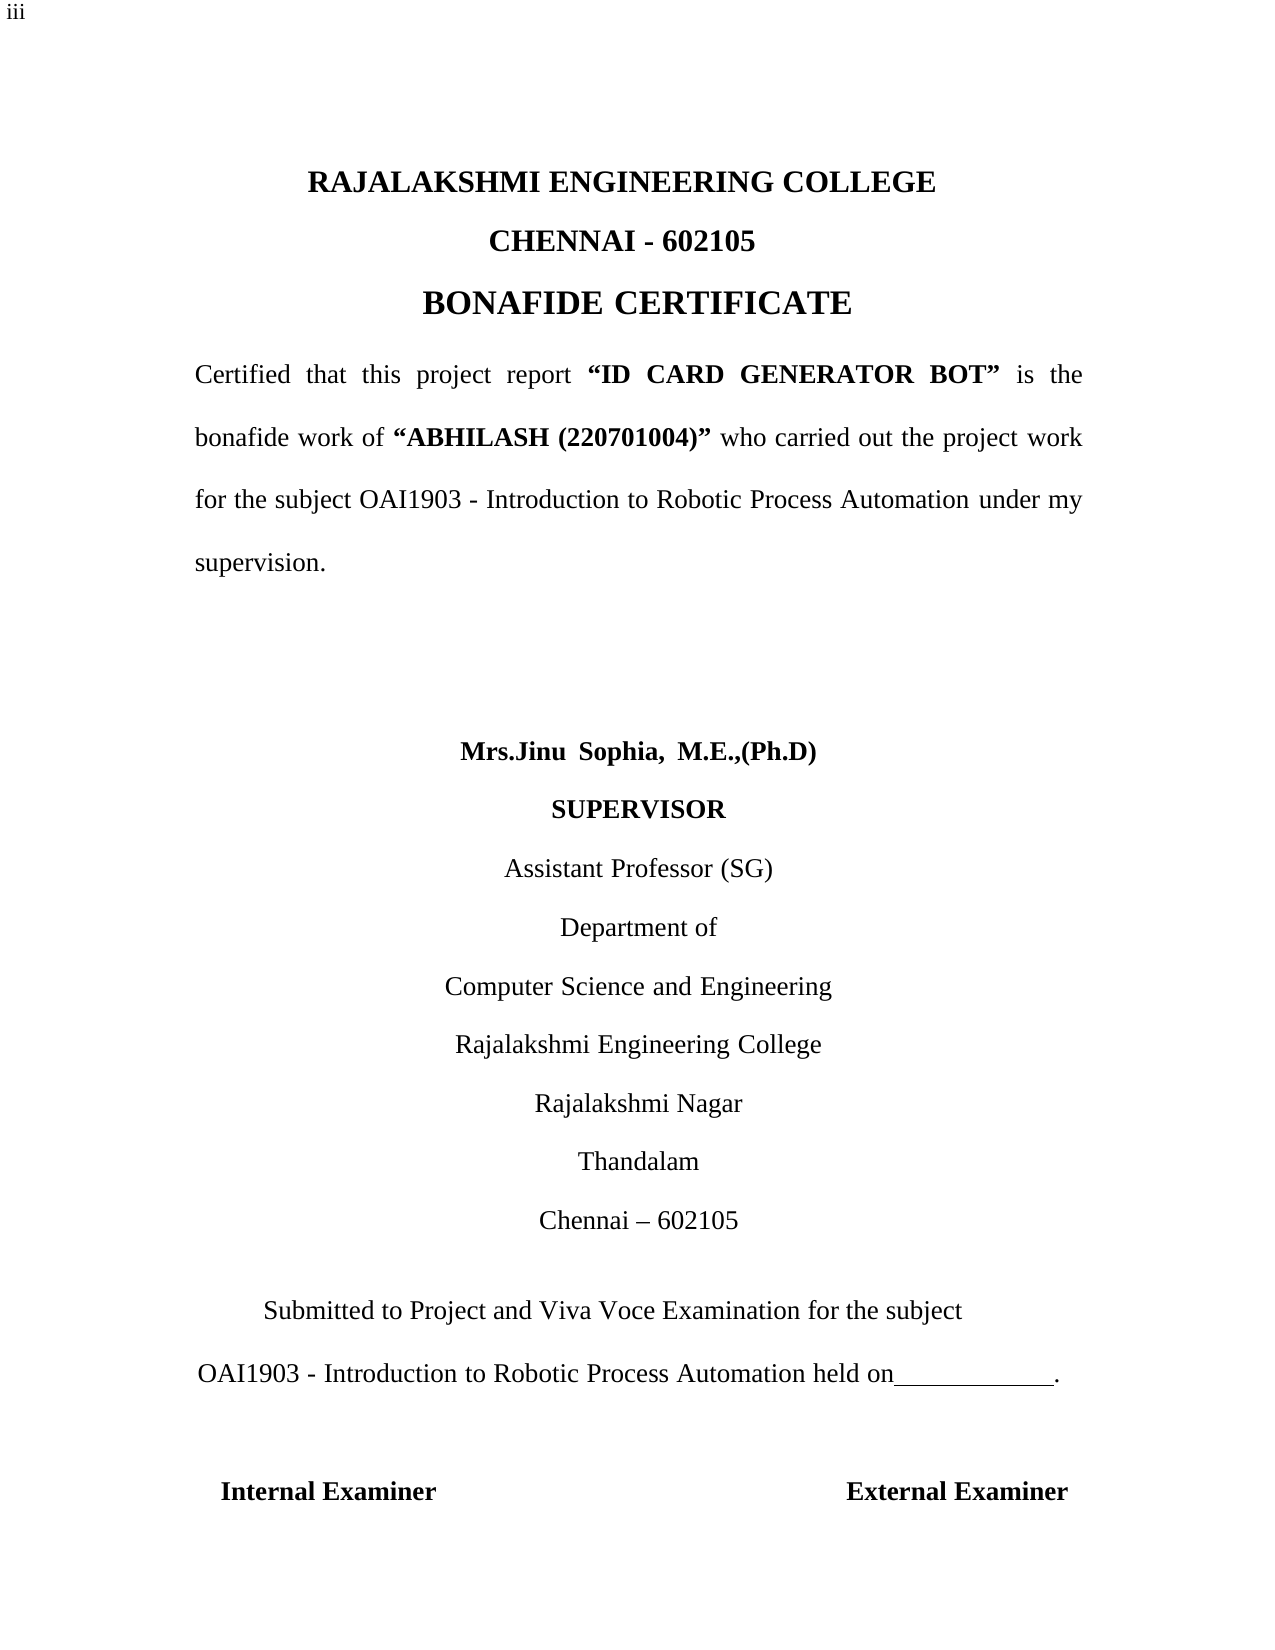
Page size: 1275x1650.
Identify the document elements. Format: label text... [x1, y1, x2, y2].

text Certified that this project report “ID CARD GENERATOR BOT” is the bonafide work of “ABHILASH (220701004)” who carried out the project work for the subject OAI1903 - Introduction to Robotic Process Automation under my supervision. [194, 358, 1083, 577]
text Thandalam Chennai – 602105 [538, 1146, 739, 1235]
text Assistant Professor (SG) Department of [444, 852, 833, 942]
subtitle Mrs.Jinu Sophia, M.E.,(Ph.D) SUPERVISOR [444, 735, 833, 825]
text Computer Science and Engineering Rajalakshmi Engineering College Rajalakshmi Nagar [444, 970, 833, 1118]
text RAJALAKSHMI ENGINEERING COLLEGE CHENNAI - 602105 [293, 163, 951, 258]
text Internal Examiner External Examiner [220, 1475, 1162, 1506]
text Submitted to Project and Viva Voce Examination for the subject OAI1903 - Introduction to Robotic Process Automation held on . [197, 1294, 1061, 1389]
subtitle BONAFIDE CERTIFICATE [308, 283, 967, 322]
